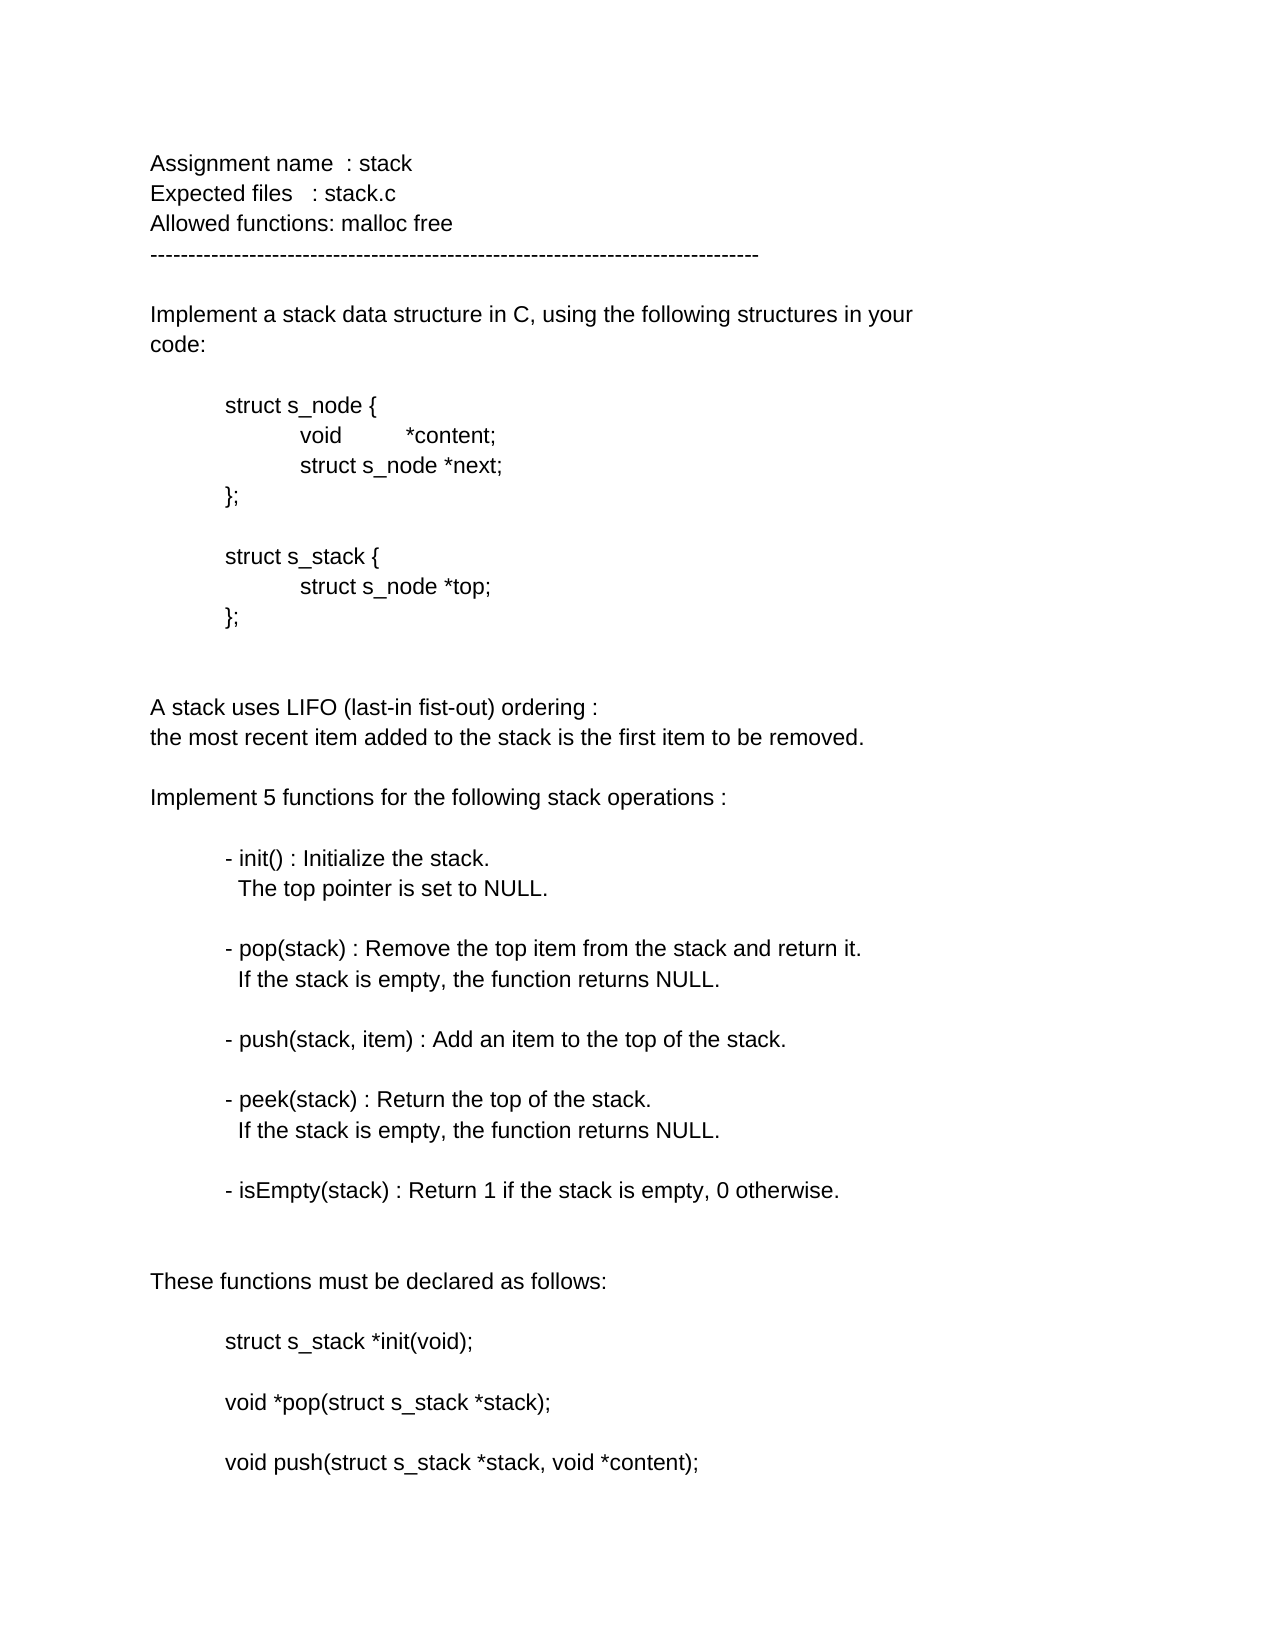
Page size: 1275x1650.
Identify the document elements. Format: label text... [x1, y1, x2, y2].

text If the stack is empty, the function returns NULL. [150, 966, 1125, 992]
text struct s_node { [150, 392, 1125, 418]
text The top pointer is set to NULL. [150, 875, 1125, 901]
text Implement 5 functions for the following stack operations : [150, 784, 1125, 811]
text }; [150, 603, 1125, 629]
text struct s_node *top; [150, 573, 1125, 599]
text void *content; [150, 422, 1125, 448]
text struct s_node *next; [150, 452, 1125, 478]
text Assignment name : stack [150, 150, 1125, 176]
text }; [150, 482, 1125, 509]
text struct s_stack { [150, 543, 1125, 569]
text struct s_stack *init(void); [150, 1328, 1125, 1354]
text If the stack is empty, the function returns NULL. [150, 1117, 1125, 1143]
text A stack uses LIFO (last-in fist-out) ordering : [150, 694, 1125, 720]
text - init() : Initialize the stack. [150, 845, 1125, 871]
text - pop(stack) : Remove the top item from the stack and return it. [150, 935, 1125, 962]
text - push(stack, item) : Add an item to the top of the stack. [150, 1026, 1125, 1052]
text void *pop(struct s_stack *stack); [150, 1388, 1125, 1415]
text Allowed functions: malloc free [150, 210, 1125, 237]
text code: [150, 331, 1125, 358]
text - peek(stack) : Return the top of the stack. [150, 1086, 1125, 1113]
text Expected files : stack.c [150, 180, 1125, 207]
text Implement a stack data structure in C, using the following structures in your [150, 301, 1125, 327]
text - isEmpty(stack) : Return 1 if the stack is empty, 0 otherwise. [150, 1177, 1125, 1203]
text -------------------------------------------------------------------------------- [150, 241, 1125, 267]
text the most recent item added to the stack is the first item to be removed. [150, 724, 1125, 750]
text void push(struct s_stack *stack, void *content); [150, 1449, 1125, 1475]
text These functions must be declared as follows: [150, 1268, 1125, 1294]
